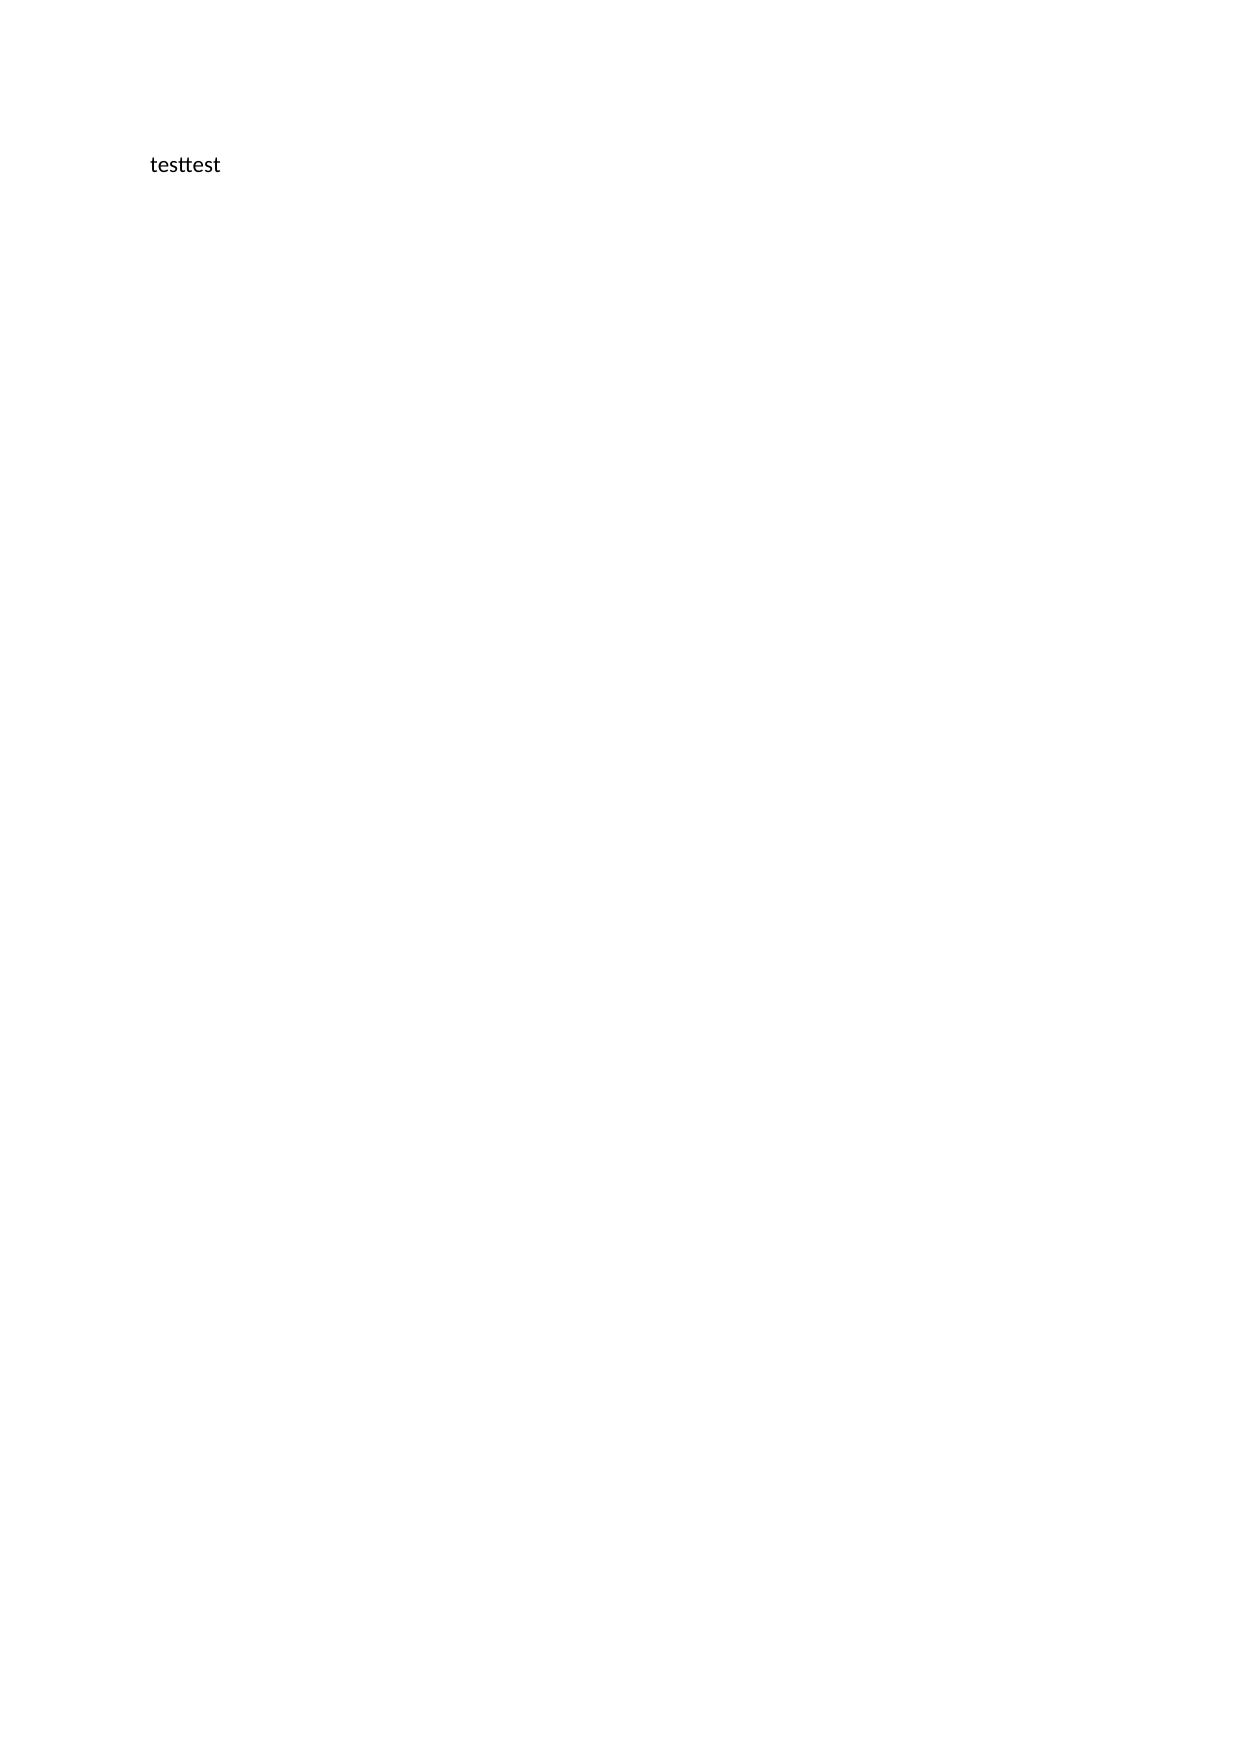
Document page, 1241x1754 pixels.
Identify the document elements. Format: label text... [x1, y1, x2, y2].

text testtest [150, 150, 1090, 178]
